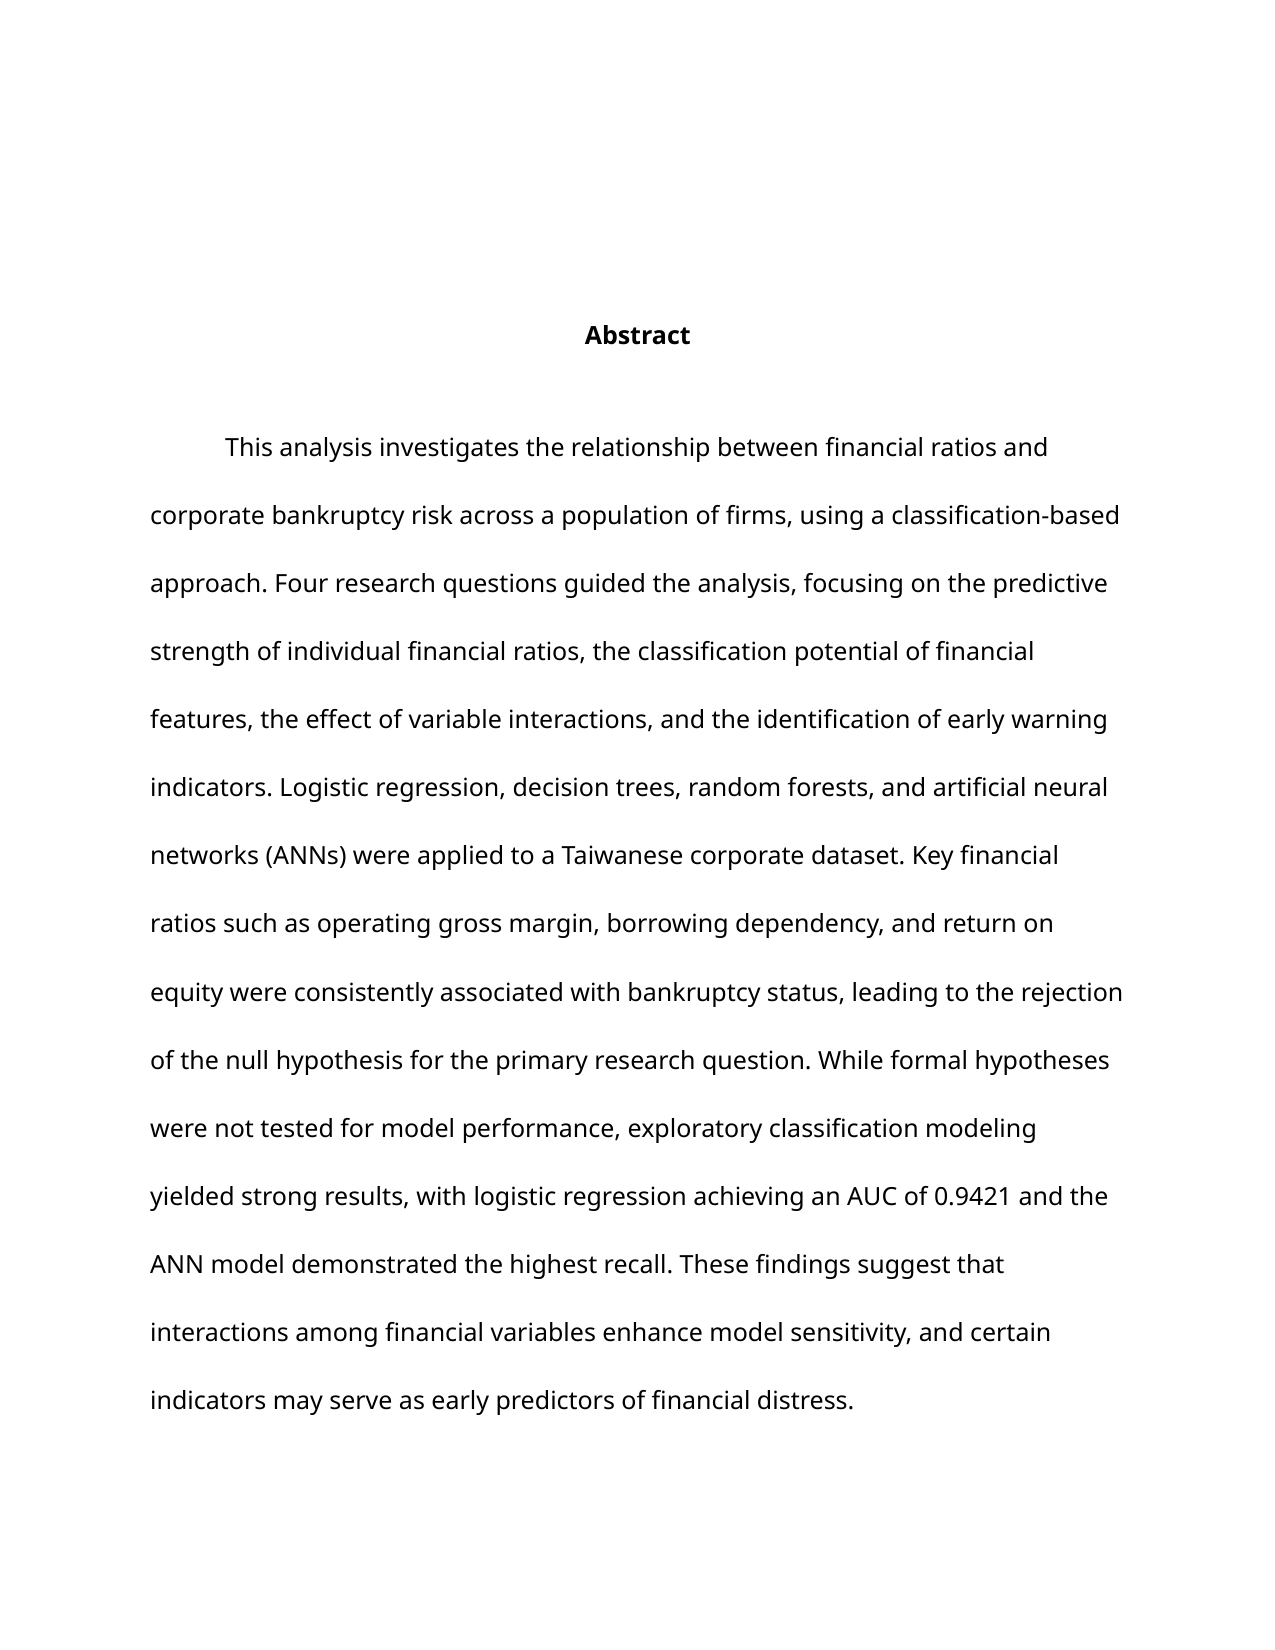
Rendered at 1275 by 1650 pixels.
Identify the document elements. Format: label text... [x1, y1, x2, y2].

text Abstract [150, 317, 1125, 352]
text This analysis investigates the relationship between financial ratios and corporate bankruptcy risk across a population of firms, using a classification-based approach. Four research questions guided the analysis, focusing on the predictive strength of individual financial ratios, the classification potential of financial features, the effect of variable interactions, and the identification of early warning indicators. Logistic regression, decision trees, random forests, and artificial neural networks (ANNs) were applied to a Taiwanese corporate dataset. Key financial ratios such as operating gross margin, borrowing dependency, and return on equity were consistently associated with bankruptcy status, leading to the rejection of the null hypothesis for the primary research question. While formal hypotheses were not tested for model performance, exploratory classification modeling yielded strong results, with logistic regression achieving an AUC of 0.9421 and the ANN model demonstrated the highest recall. These findings suggest that interactions among financial variables enhance model sensitivity, and certain indicators may serve as early predictors of financial distress. [150, 429, 1125, 1417]
